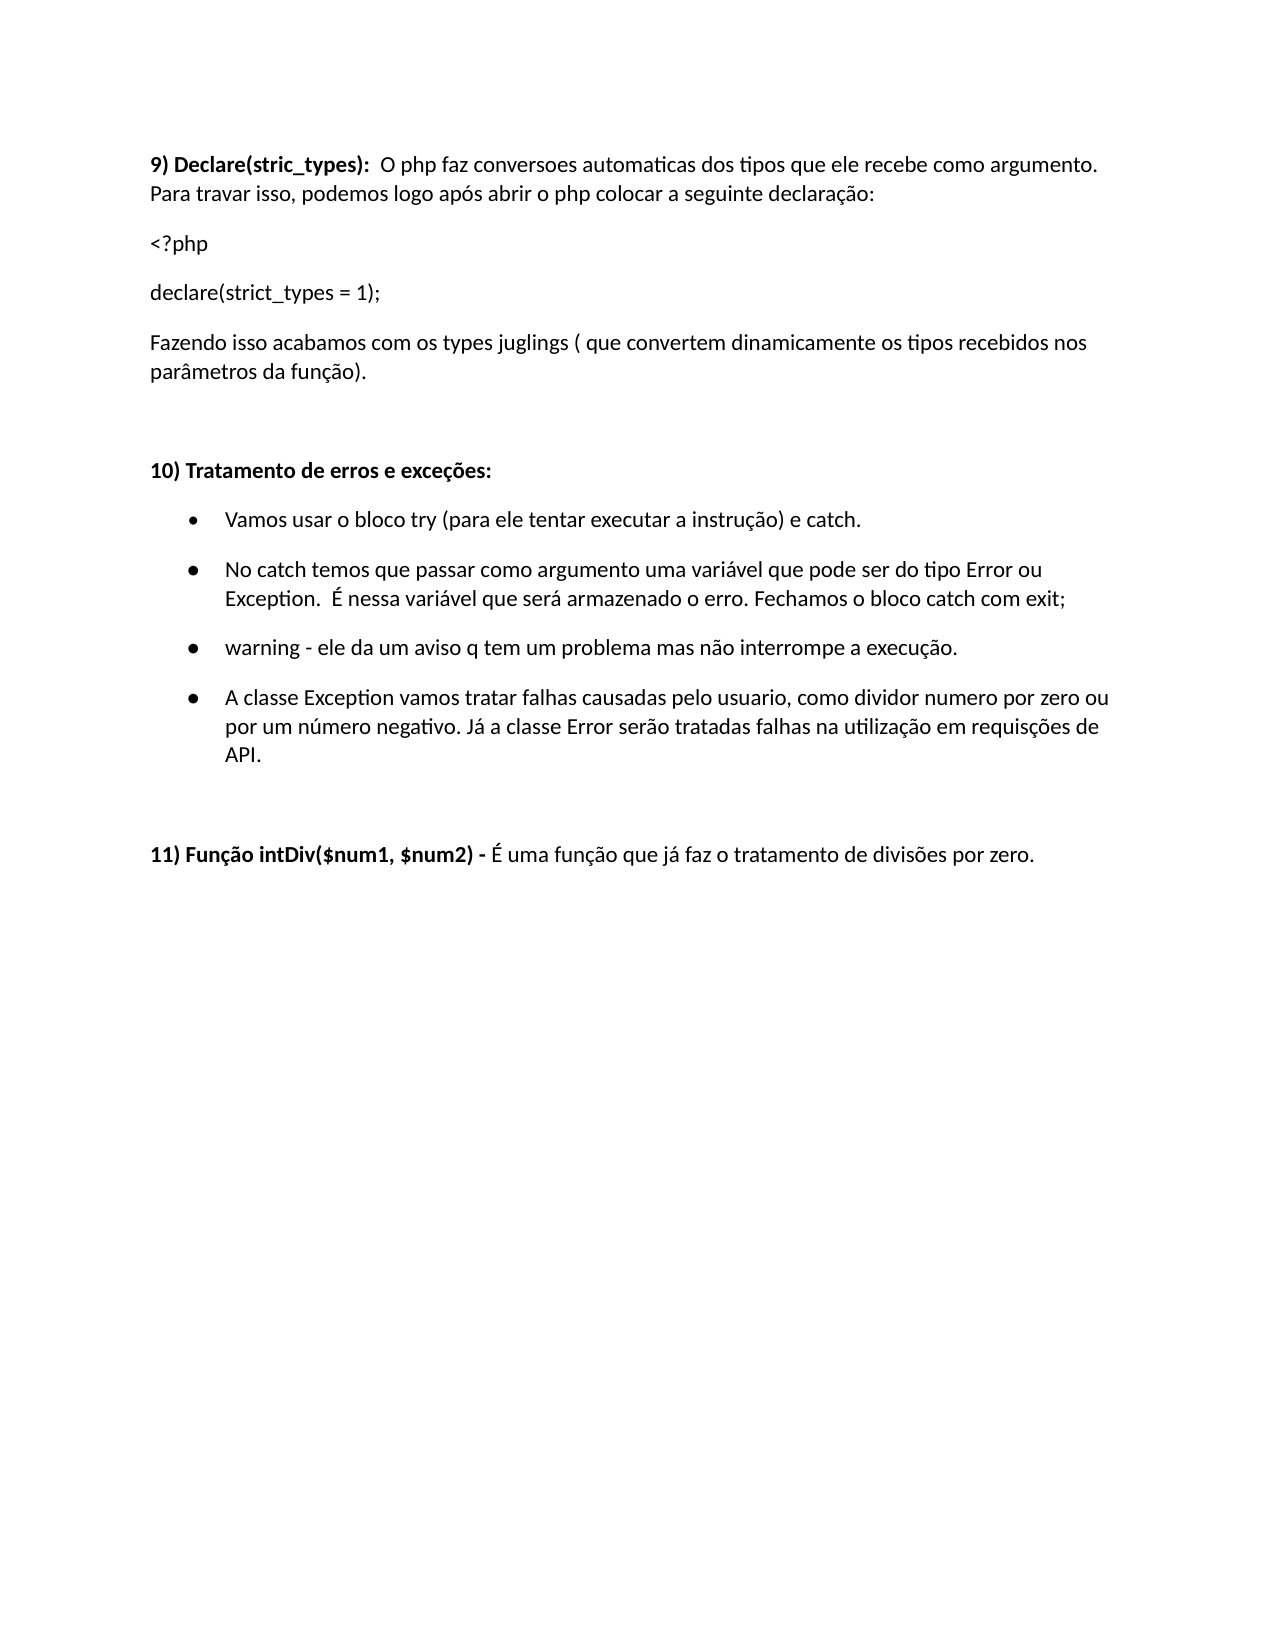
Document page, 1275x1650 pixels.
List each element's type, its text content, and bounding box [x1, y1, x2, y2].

list Vamos usar o bloco try (para ele tentar executar a instrução) e catch. [187, 505, 1125, 534]
list No catch temos que passar como argumento uma variável que pode ser do tipo Error ou Exception. É nessa variável que será armazenado o erro. Fechamos o bloco catch com exit; [187, 554, 1125, 612]
list warning - ele da um aviso q tem um problema mas não interrompe a execução. [187, 633, 1125, 662]
text <?php [150, 228, 1125, 257]
text Fazendo isso acabamos com os types juglings ( que convertem dinamicamente os tipos recebidos nos parâmetros da função). [150, 327, 1125, 385]
text 10) Tratamento de erros e exceções: [150, 455, 1125, 484]
list A classe Exception vamos tratar falhas causadas pelo usuario, como dividor numero por zero ou por um número negativo. Já a classe Error serão tratadas falhas na utilização em requisções de API. [187, 682, 1125, 769]
text 9) Declare(stric_types): O php faz conversoes automaticas dos tipos que ele recebe como argumento. Para travar isso, podemos logo após abrir o php colocar a seguinte declaração: [150, 150, 1125, 207]
text declare(strict_types = 1); [150, 278, 1125, 307]
text 11) Função intDiv($num1, $num2) - É uma função que já faz o tratamento de divisões por zero. [150, 839, 1125, 868]
